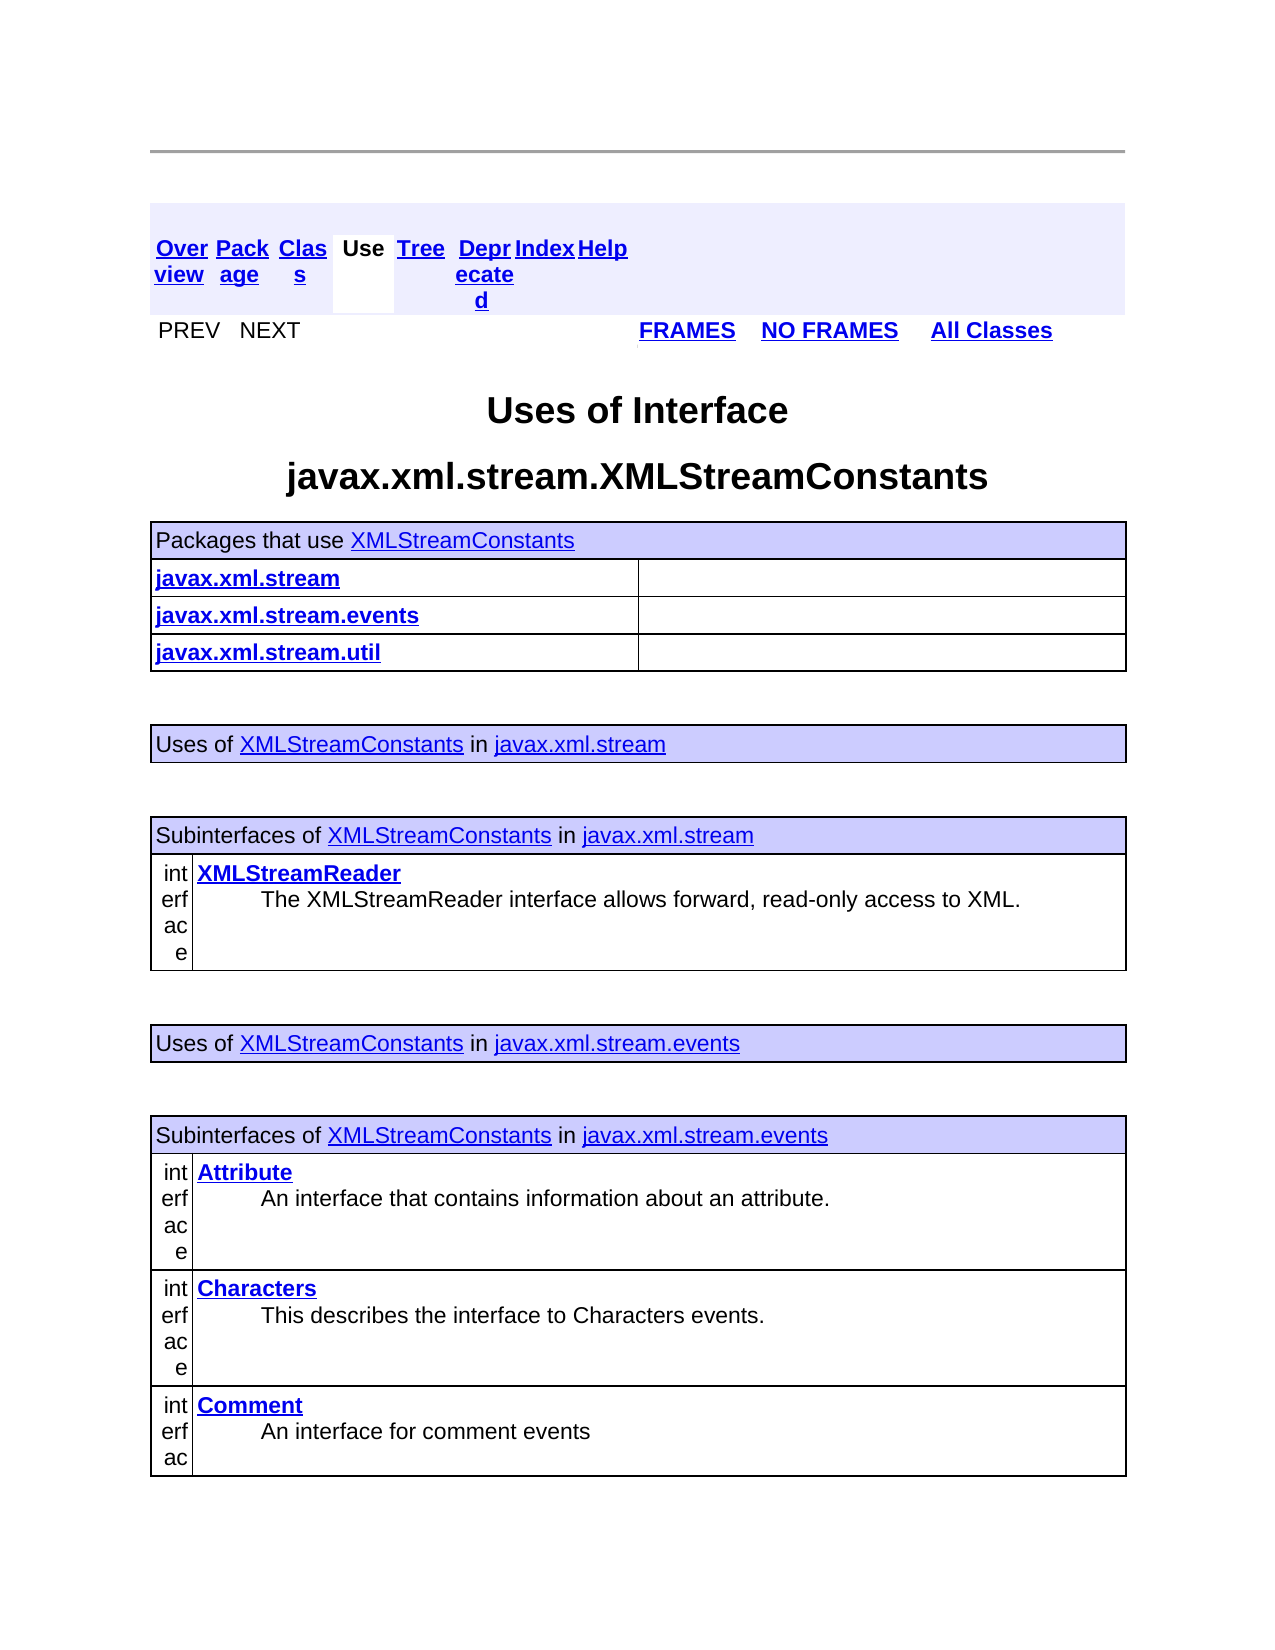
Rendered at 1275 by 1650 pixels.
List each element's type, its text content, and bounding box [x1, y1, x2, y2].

table_cell FRAMES NO FRAMES All Classes [638, 315, 1125, 345]
table_header Subinterfaces of XMLStreamConstants in javax.xml.stream [152, 818, 1125, 853]
table_cell interface [152, 855, 192, 969]
table_cell javax.xml.stream.util [152, 635, 638, 670]
text javax.xml.stream.XMLStreamConstants [150, 454, 1125, 497]
table_header Uses of XMLStreamConstants in javax.xml.stream.events [152, 1026, 1125, 1061]
table_cell interface [152, 1387, 192, 1475]
table_cell XMLStreamReader The XMLStreamReader interface allows forward, read-only access to XML. [193, 855, 1125, 969]
table_header [150, 203, 1125, 315]
table_cell javax.xml.stream [152, 560, 638, 596]
table_cell Attribute An interface that contains information about an attribute. [193, 1154, 1125, 1269]
table_header Uses of XMLStreamConstants in javax.xml.stream [152, 726, 1125, 762]
table_cell [639, 597, 1125, 633]
table_cell [639, 635, 1125, 670]
table_cell interface [152, 1271, 192, 1385]
text Uses of Interface [150, 388, 1125, 431]
table_header Packages that use XMLStreamConstants [152, 523, 1125, 558]
table_cell PREV NEXT [150, 315, 637, 345]
table_cell interface [152, 1154, 192, 1269]
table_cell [193, 1387, 1125, 1475]
table_cell [639, 560, 1125, 596]
table_header Subinterfaces of XMLStreamConstants in javax.xml.stream.events [152, 1117, 1125, 1153]
table_cell Characters This describes the interface to Characters events. [193, 1271, 1125, 1385]
table_cell javax.xml.stream.events [152, 597, 638, 633]
